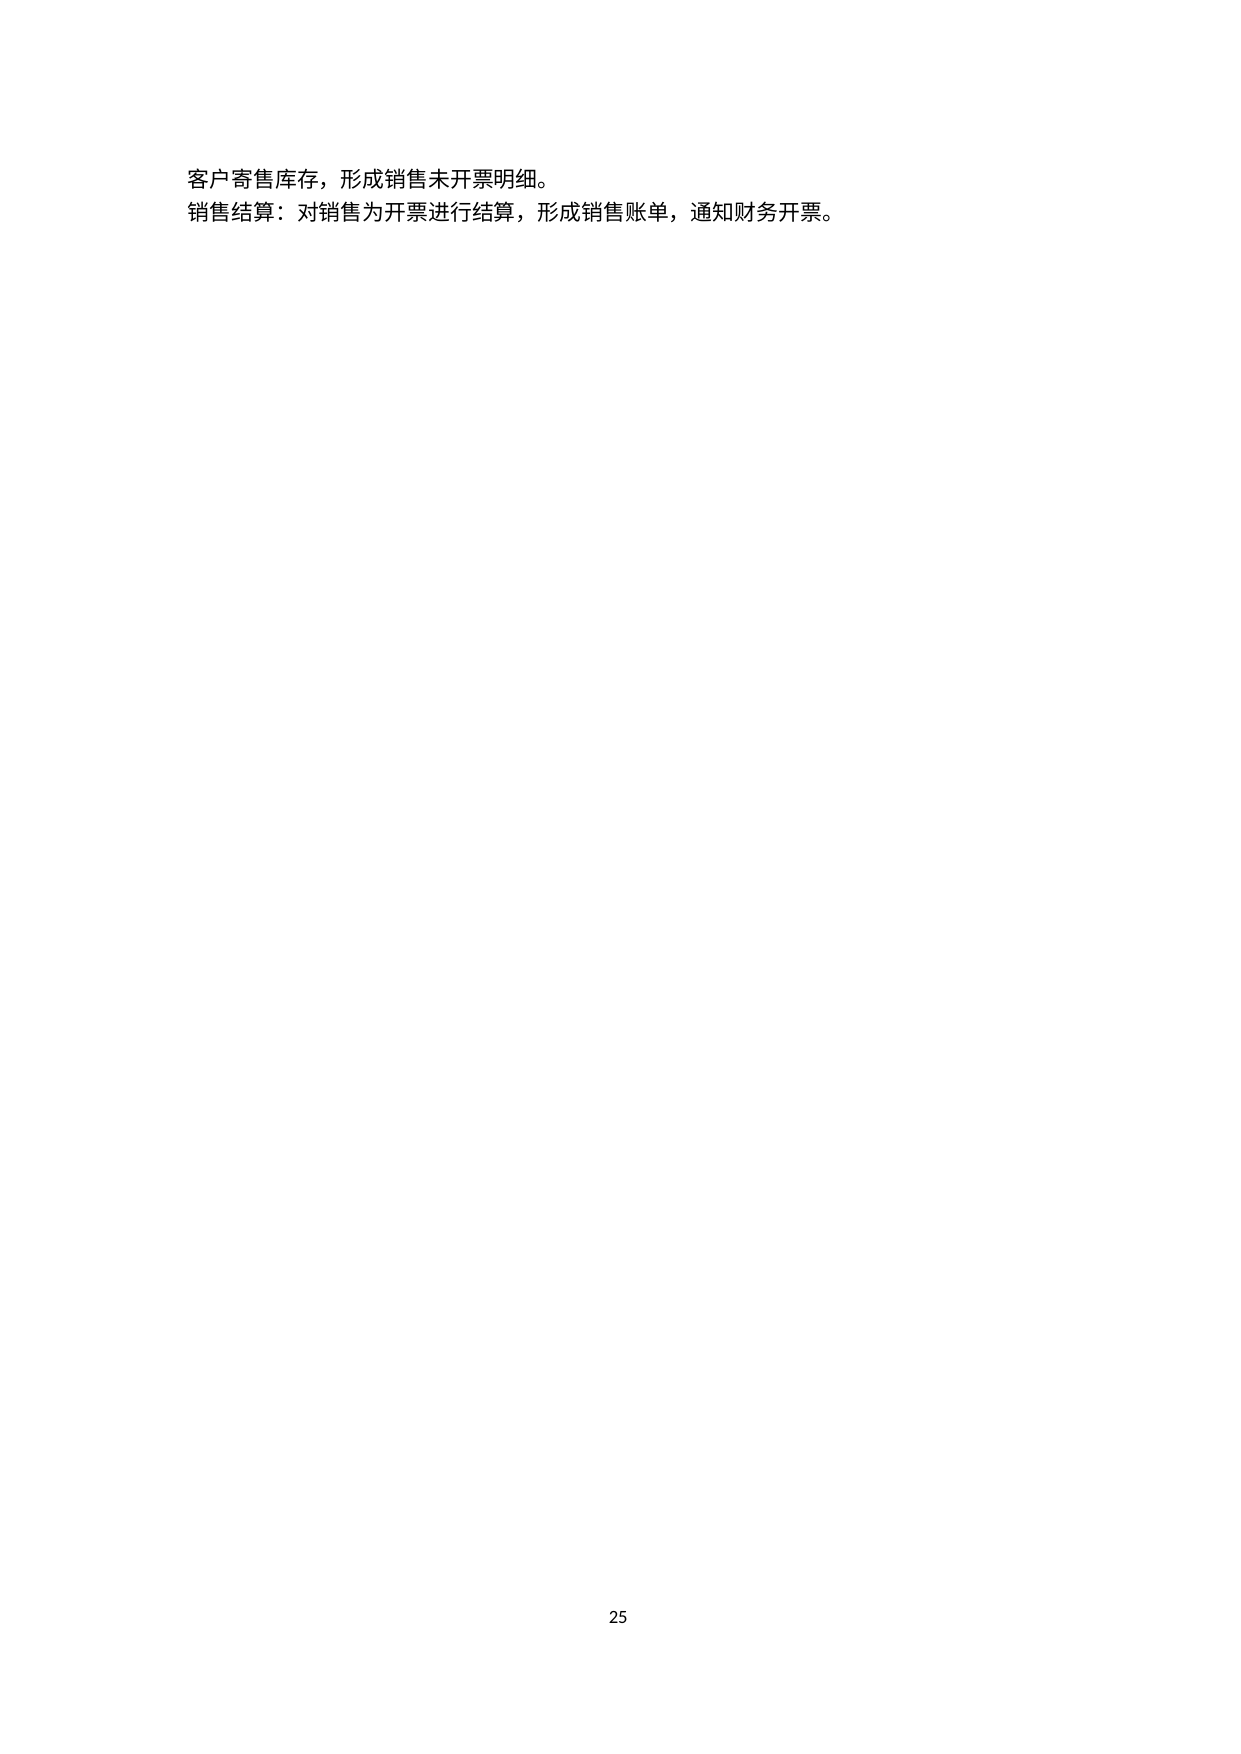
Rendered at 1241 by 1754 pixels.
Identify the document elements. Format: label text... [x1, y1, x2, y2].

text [187, 162, 1048, 194]
text 销售结算：对销售为开票进行结算，形成销售账单，通知财务开票。 [187, 194, 1048, 227]
